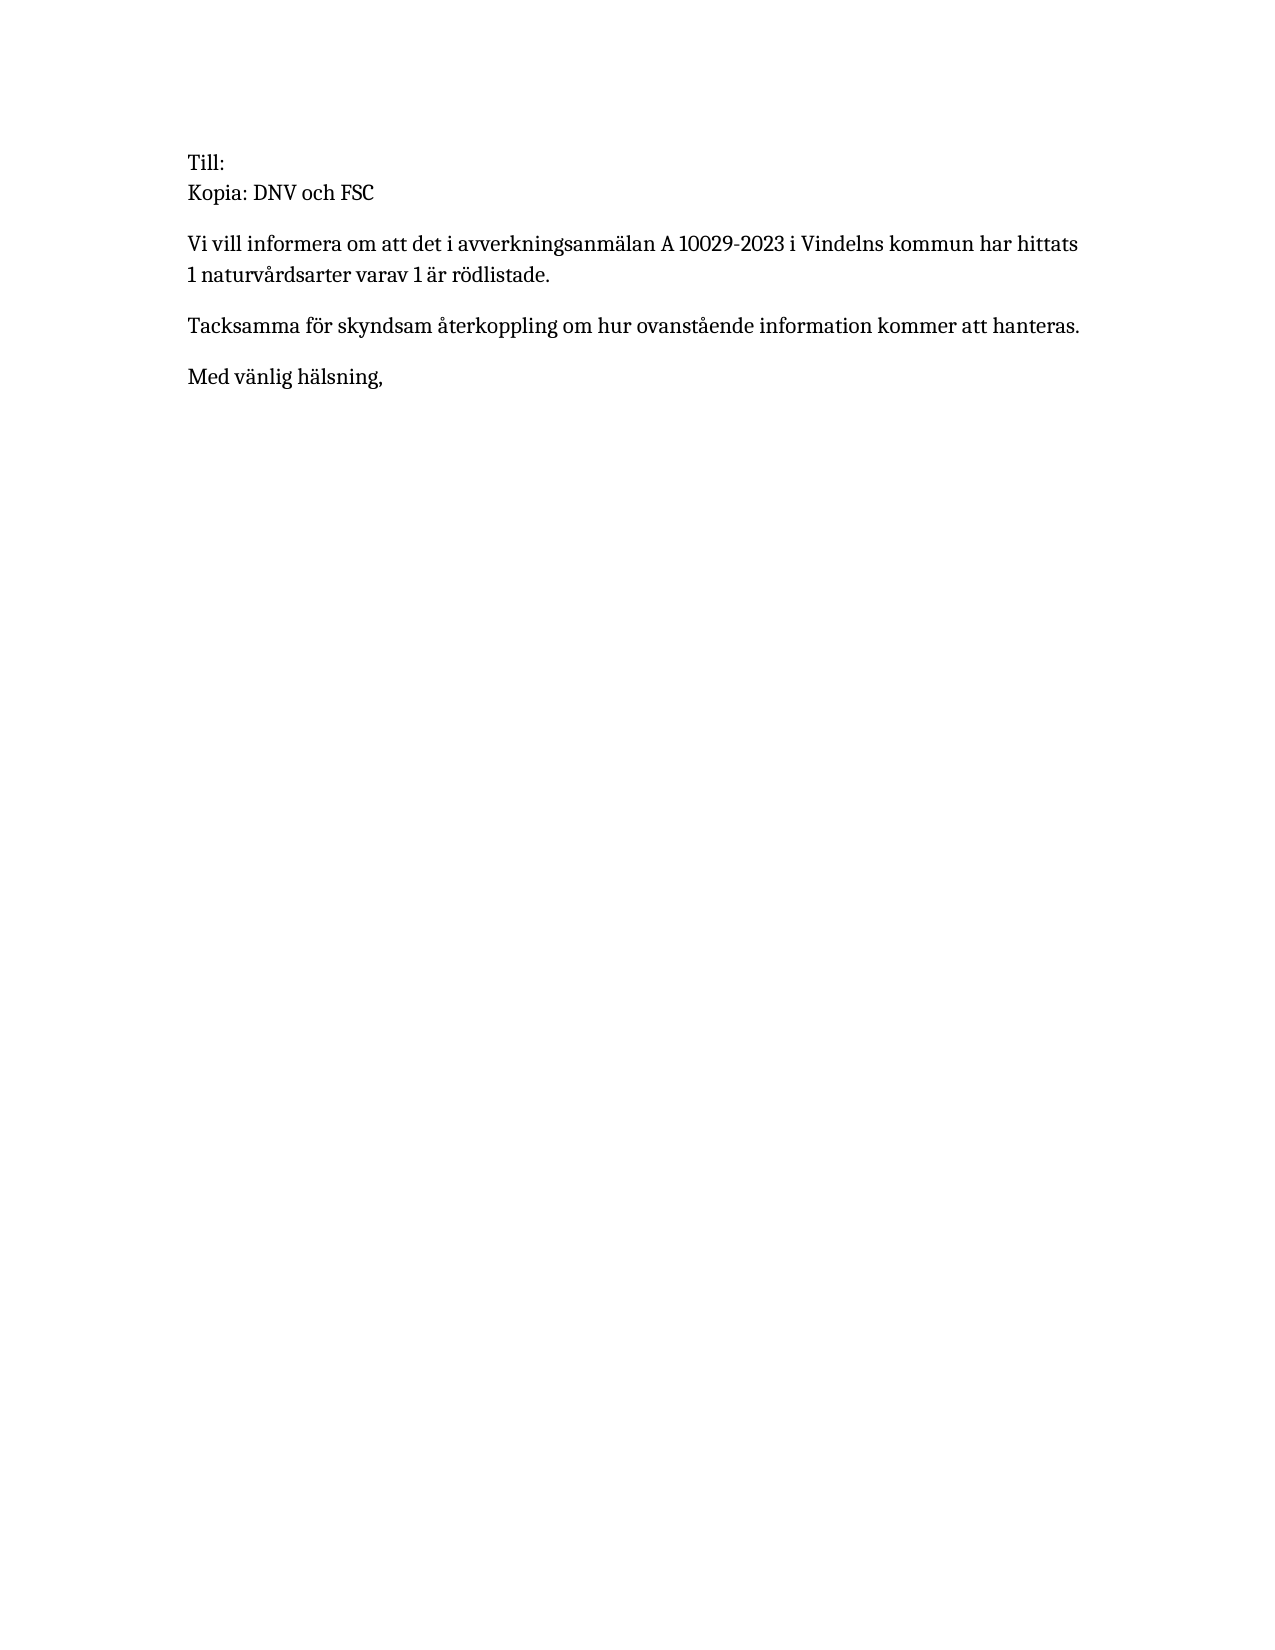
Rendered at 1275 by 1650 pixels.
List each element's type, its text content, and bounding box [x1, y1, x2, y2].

text Till: Kopia: DNV och FSC [187, 150, 1087, 207]
text Tacksamma för skyndsam återkoppling om hur ovanstående information kommer att hanteras. [187, 312, 1087, 339]
text Med vänlig hälsning, [187, 363, 1087, 420]
text Vi vill informera om att det i avverkningsanmälan A 10029-2023 i Vindelns kommun har hittats 1 naturvårdsarter varav 1 är rödlistade. [187, 231, 1087, 288]
